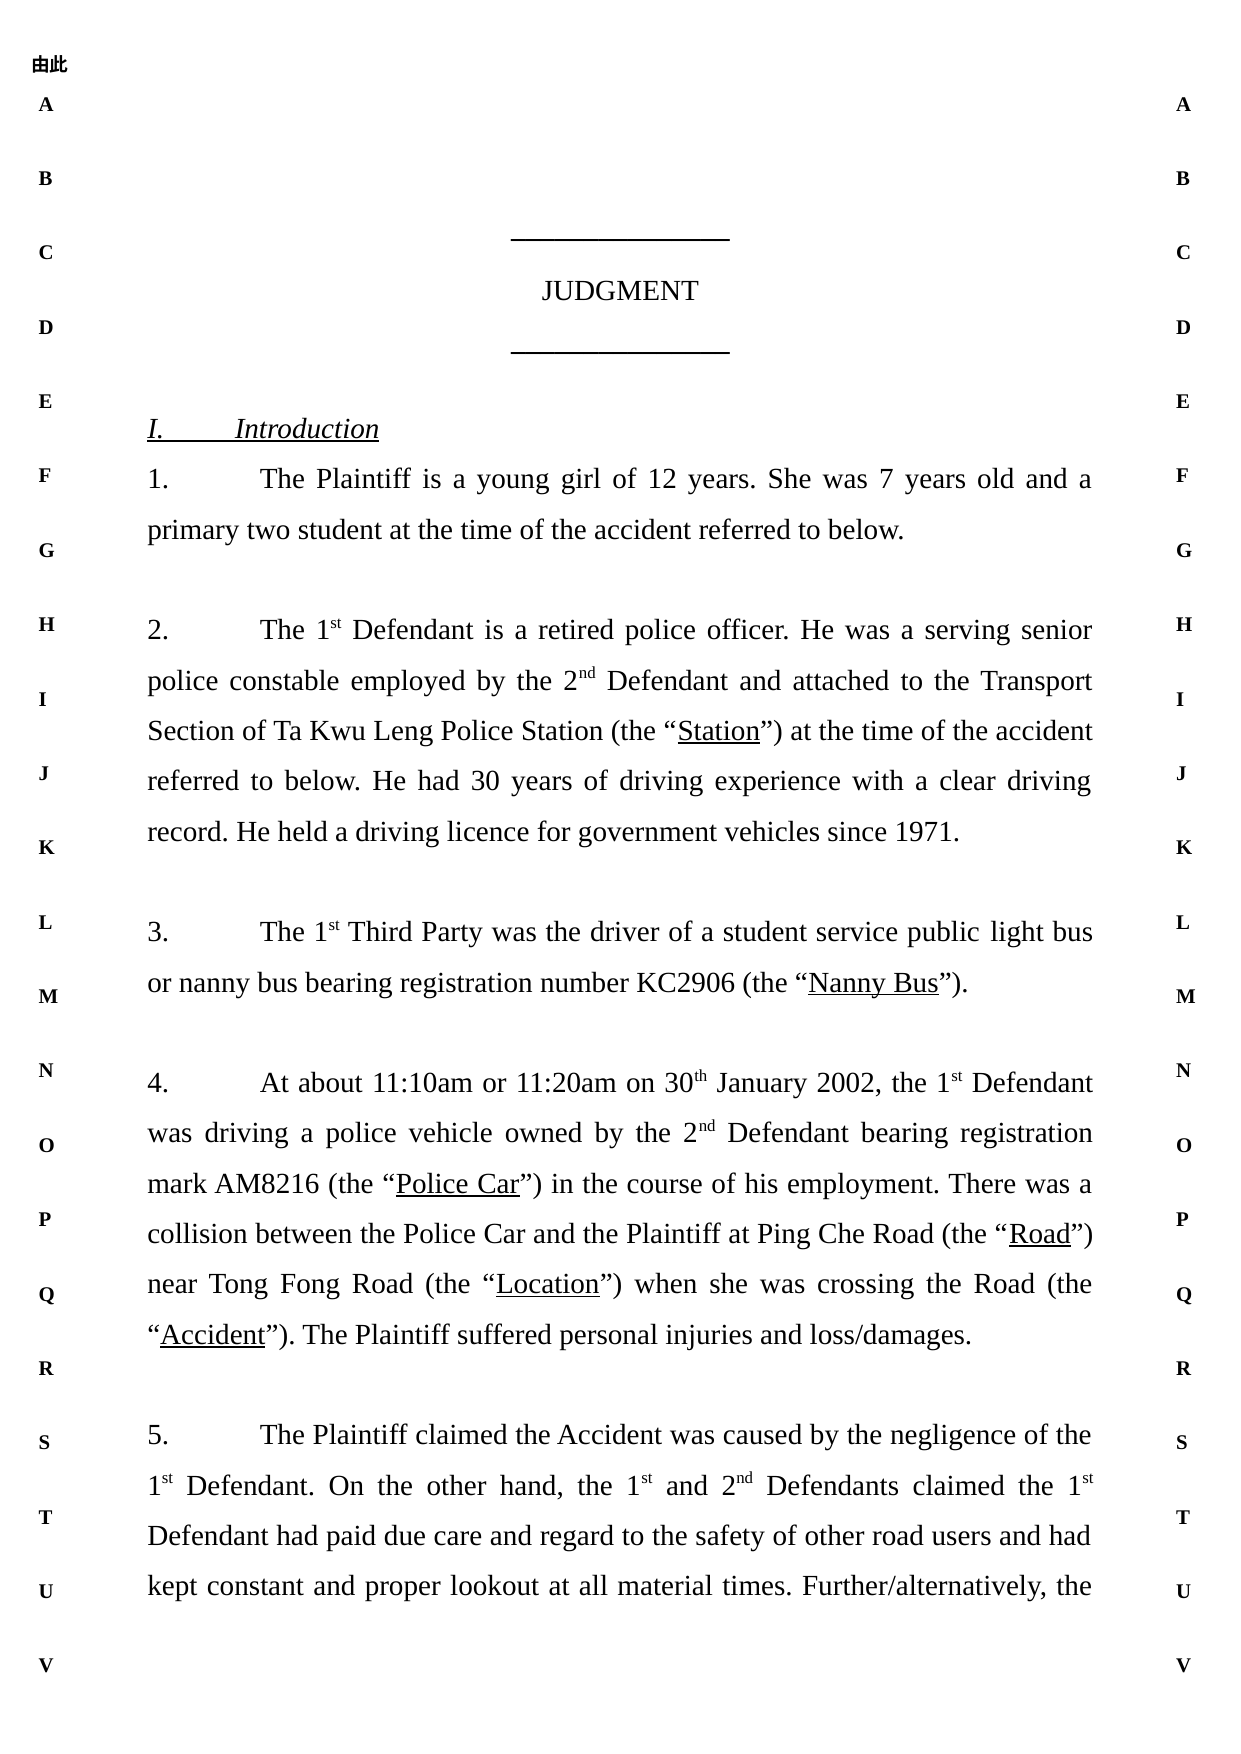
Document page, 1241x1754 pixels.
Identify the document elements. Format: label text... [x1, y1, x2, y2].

list The 1st Defendant is a retired police officer. He was a serving senior police constable employed by the 2nd Defendant and attached to the Transport Section of Ta Kwu Leng Police Station (the “Station”) at the time of the accident referred to below. He had 30 years of driving experience with a clear driving record. He held a driving licence for government vehicles since 1971. [147, 612, 1093, 847]
text _______________ [147, 210, 1093, 244]
text _______________ [147, 323, 1093, 357]
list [147, 1417, 1093, 1602]
subtitle I. Introduction [147, 411, 1093, 445]
list The 1st Third Party was the driver of a student service public light bus or nanny bus bearing registration number KC2906 (the “Nanny Bus”). [147, 914, 1093, 998]
list At about 11:10am or 11:20am on 30th January 2002, the 1st Defendant was driving a police vehicle owned by the 2nd Defendant bearing registration mark AM8216 (the “Police Car”) in the course of his employment. There was a collision between the Police Car and the Plaintiff at Ping Che Road (the “Road”) near Tong Fong Road (the “Location”) when she was crossing the Road (the “Accident”). The Plaintiff suffered personal injuries and loss/damages. [147, 1065, 1093, 1350]
text JUDGMENT [147, 273, 1093, 307]
list The Plaintiff is a young girl of 12 years. She was 7 years old and a primary two student at the time of the accident referred to below. [147, 462, 1093, 545]
